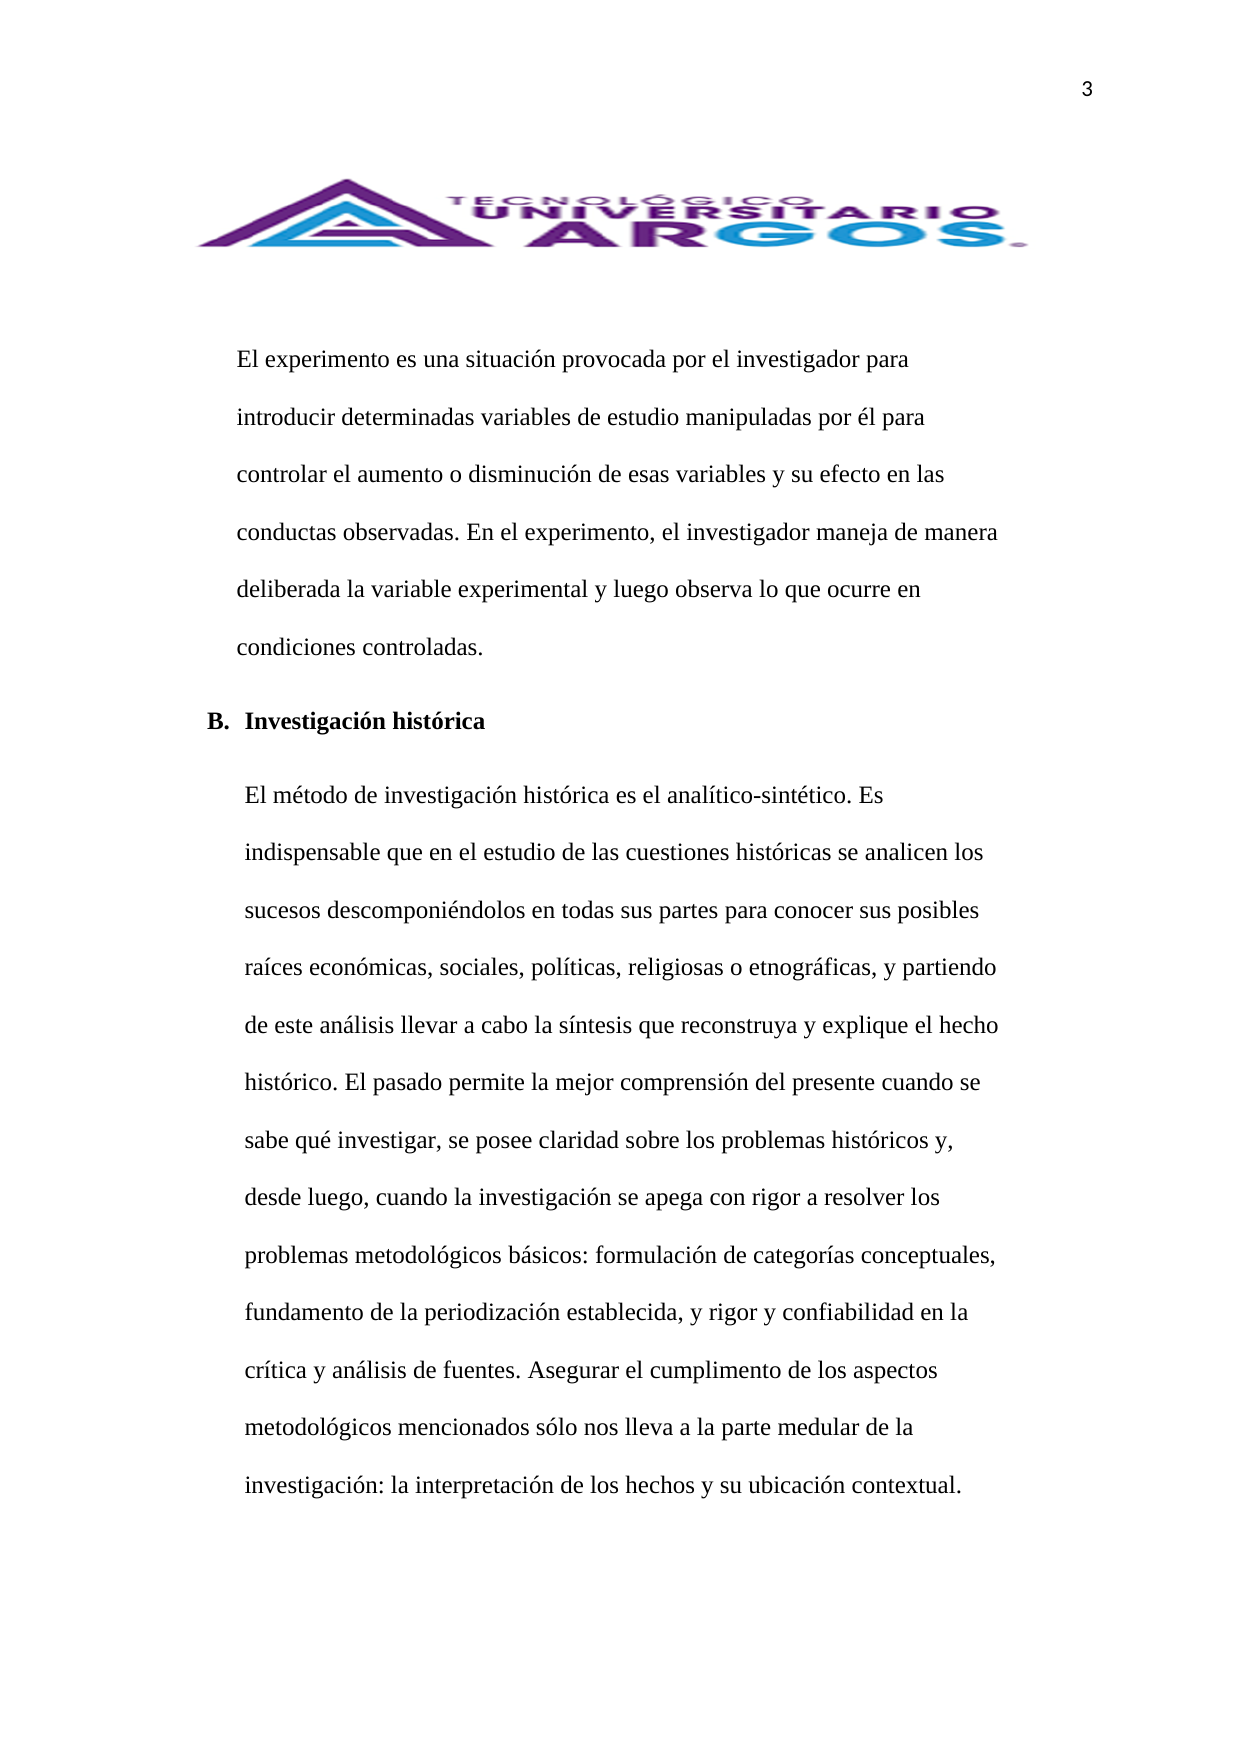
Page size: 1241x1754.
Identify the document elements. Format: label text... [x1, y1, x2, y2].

list Investigación histórica [207, 706, 1004, 734]
text El experimento es una situación provocada por el investigador para introducir determinadas variables de estudio manipuladas por él para controlar el aumento o disminución de esas variables y su efecto en las conductas observadas. En el experimento, el investigador maneja de manera deliberada la variable experimental y luego observa lo que ocurre en condiciones controladas. [236, 344, 1004, 660]
picture [147, 101, 1059, 344]
text El método de investigación histórica es el analítico-sintético. Es indispensable que en el estudio de las cuestiones históricas se analicen los sucesos descomponiéndolos en todas sus partes para conocer sus posibles raíces económicas, sociales, políticas, religiosas o etnográficas, y partiendo de este análisis llevar a cabo la síntesis que reconstruya y explique el hecho histórico. El pasado permite la mejor comprensión del presente cuando se sabe qué investigar, se posee claridad sobre los problemas históricos y, desde luego, cuando la investigación se apega con rigor a resolver los problemas metodológicos básicos: formulación de categorías conceptuales, fundamento de la periodización establecida, y rigor y confiabilidad en la crítica y análisis de fuentes. Asegurar el cumplimento de los aspectos metodológicos mencionados sólo nos lleva a la parte medular de la investigación: la interpretación de los hechos y su ubicación contextual. [244, 780, 1004, 1499]
